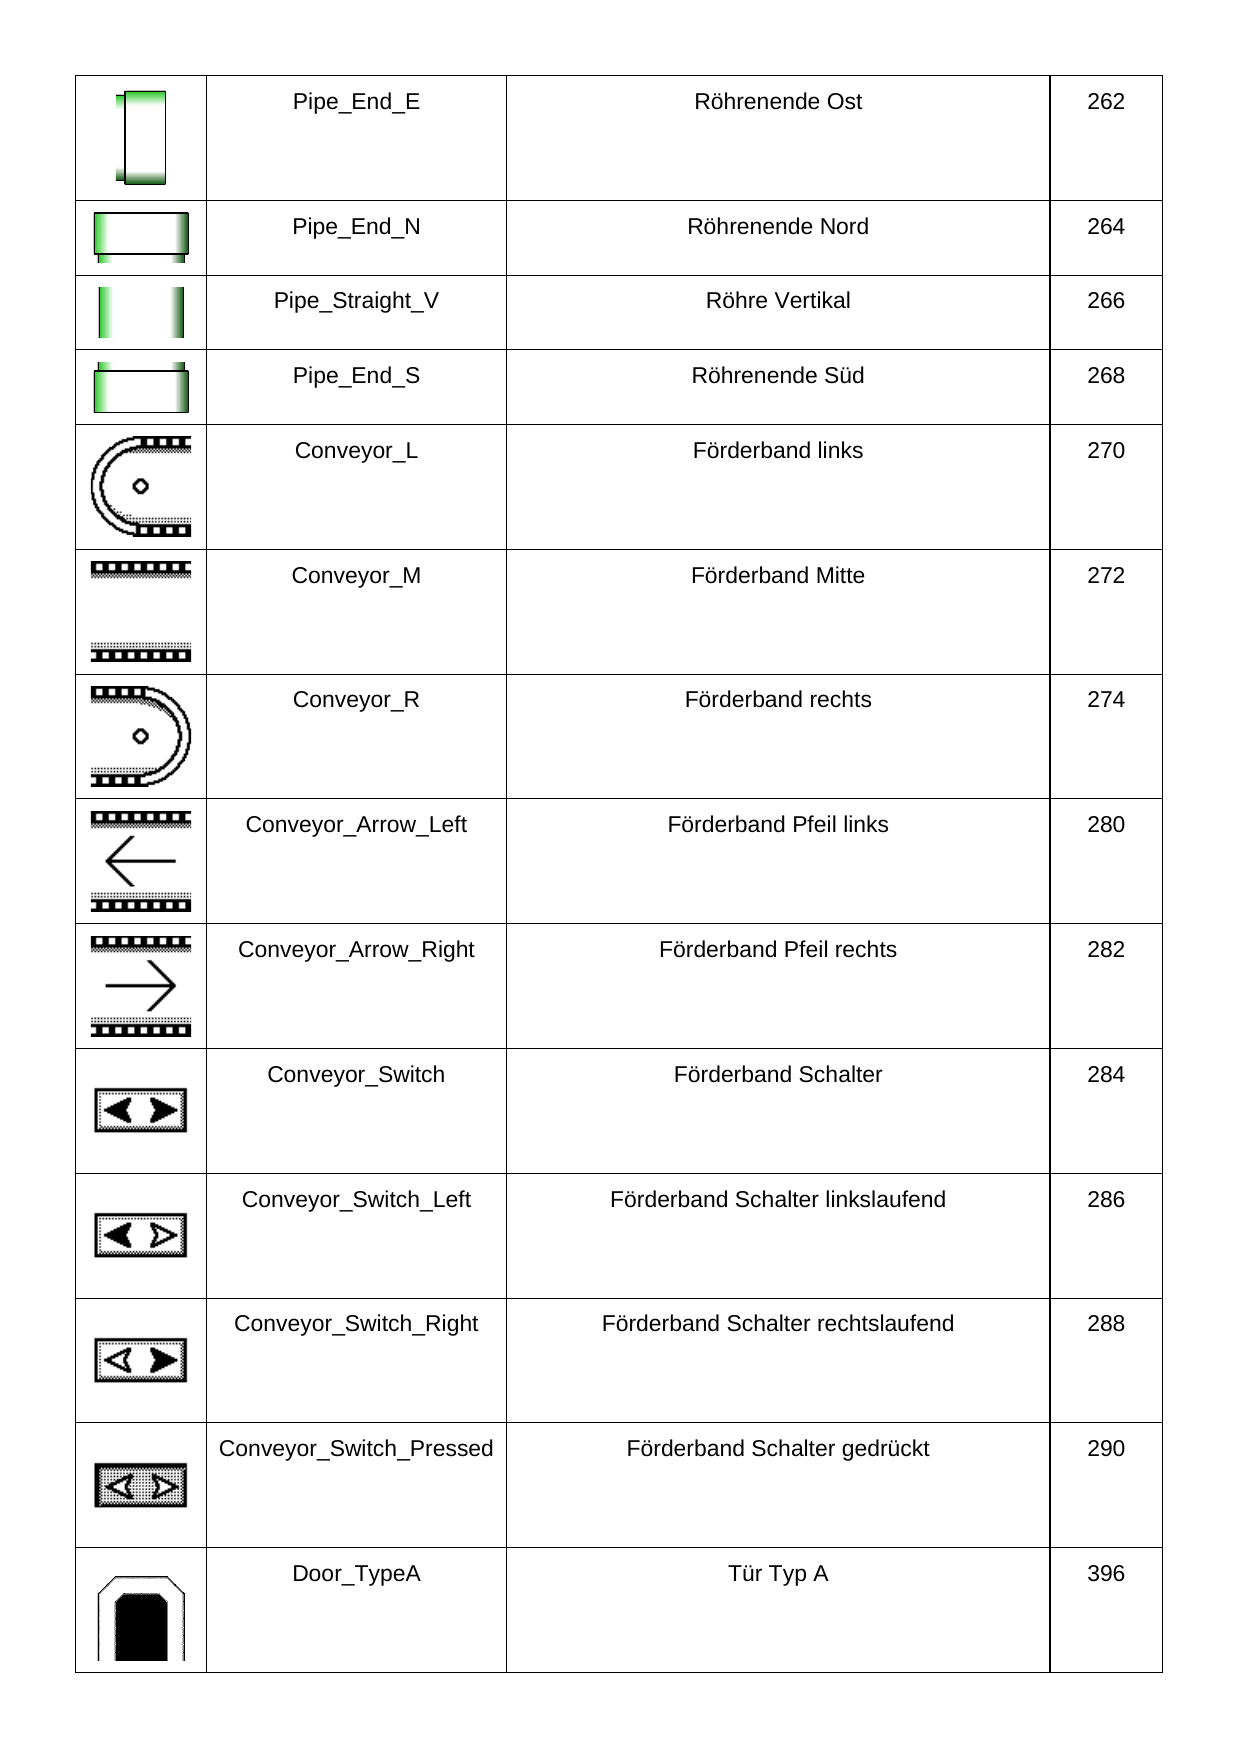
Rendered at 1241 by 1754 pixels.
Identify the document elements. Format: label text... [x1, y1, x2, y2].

table_cell [76, 425, 206, 549]
table_cell [76, 1174, 206, 1297]
picture [90, 811, 192, 912]
table_cell [76, 276, 206, 349]
table_cell Conveyor_M [207, 550, 506, 673]
picture [90, 212, 192, 263]
table_cell [76, 350, 206, 424]
table_cell 272 [1051, 550, 1162, 673]
table_cell 270 [1051, 425, 1162, 549]
table_cell Förderband Schalter rechtslaufend [507, 1299, 1049, 1422]
table_cell Conveyor_R [207, 675, 506, 798]
table_cell Förderband Schalter linkslaufend [507, 1174, 1049, 1297]
table_cell Conveyor_Switch [207, 1049, 506, 1173]
table_cell Förderband links [507, 425, 1049, 549]
table_cell Förderband Schalter gedrückt [507, 1423, 1049, 1547]
picture [90, 436, 192, 537]
table_cell Pipe_End_E [207, 76, 506, 200]
picture [90, 362, 192, 413]
table_cell Röhrenende Nord [507, 201, 1049, 274]
picture [90, 1185, 192, 1286]
table_cell 280 [1051, 799, 1162, 923]
table_cell Conveyor_Arrow_Left [207, 799, 506, 923]
table_cell [76, 924, 206, 1048]
table_cell [76, 201, 206, 274]
table_cell 286 [1051, 1174, 1162, 1297]
table_cell Conveyor_L [207, 425, 506, 549]
table_cell Förderband Pfeil links [507, 799, 1049, 923]
table_cell Conveyor_Switch_Pressed [207, 1423, 506, 1547]
picture [115, 87, 166, 188]
table_cell [76, 1548, 206, 1672]
table_cell Röhrenende Süd [507, 350, 1049, 424]
picture [90, 1310, 192, 1411]
table_cell Conveyor_Switch_Left [207, 1174, 506, 1297]
table_cell [76, 799, 206, 923]
table_cell 274 [1051, 675, 1162, 798]
table_cell Conveyor_Switch_Right [207, 1299, 506, 1422]
table_cell 396 [1051, 1548, 1162, 1672]
table_cell Förderband Schalter [507, 1049, 1049, 1173]
table_cell [76, 1423, 206, 1547]
table_cell [76, 76, 206, 200]
table_cell Förderband rechts [507, 675, 1049, 798]
table_cell Röhre Vertikal [507, 276, 1049, 349]
table_cell 284 [1051, 1049, 1162, 1173]
table_cell [76, 1299, 206, 1422]
table_cell [76, 550, 206, 673]
table_cell Pipe_End_S [207, 350, 506, 424]
table_cell 262 [1051, 76, 1162, 200]
table_cell 290 [1051, 1423, 1162, 1547]
table_cell Tür Typ A [507, 1548, 1049, 1672]
table_cell Pipe_End_N [207, 201, 506, 274]
picture [90, 1060, 192, 1161]
picture [90, 1560, 192, 1661]
picture [91, 287, 191, 338]
table_cell Door_TypeA [207, 1548, 506, 1672]
table_cell Förderband Mitte [507, 550, 1049, 673]
table_cell 266 [1051, 276, 1162, 349]
table_cell 268 [1051, 350, 1162, 424]
table_cell 282 [1051, 924, 1162, 1048]
picture [90, 1435, 192, 1536]
picture [90, 936, 192, 1037]
table_cell Conveyor_Arrow_Right [207, 924, 506, 1048]
table_cell 264 [1051, 201, 1162, 274]
table_cell 288 [1051, 1299, 1162, 1422]
picture [90, 561, 192, 662]
picture [90, 686, 192, 787]
table_cell Röhrenende Ost [507, 76, 1049, 200]
table_cell Pipe_Straight_V [207, 276, 506, 349]
table_cell [76, 675, 206, 798]
table_cell [76, 1049, 206, 1173]
table_cell Förderband Pfeil rechts [507, 924, 1049, 1048]
